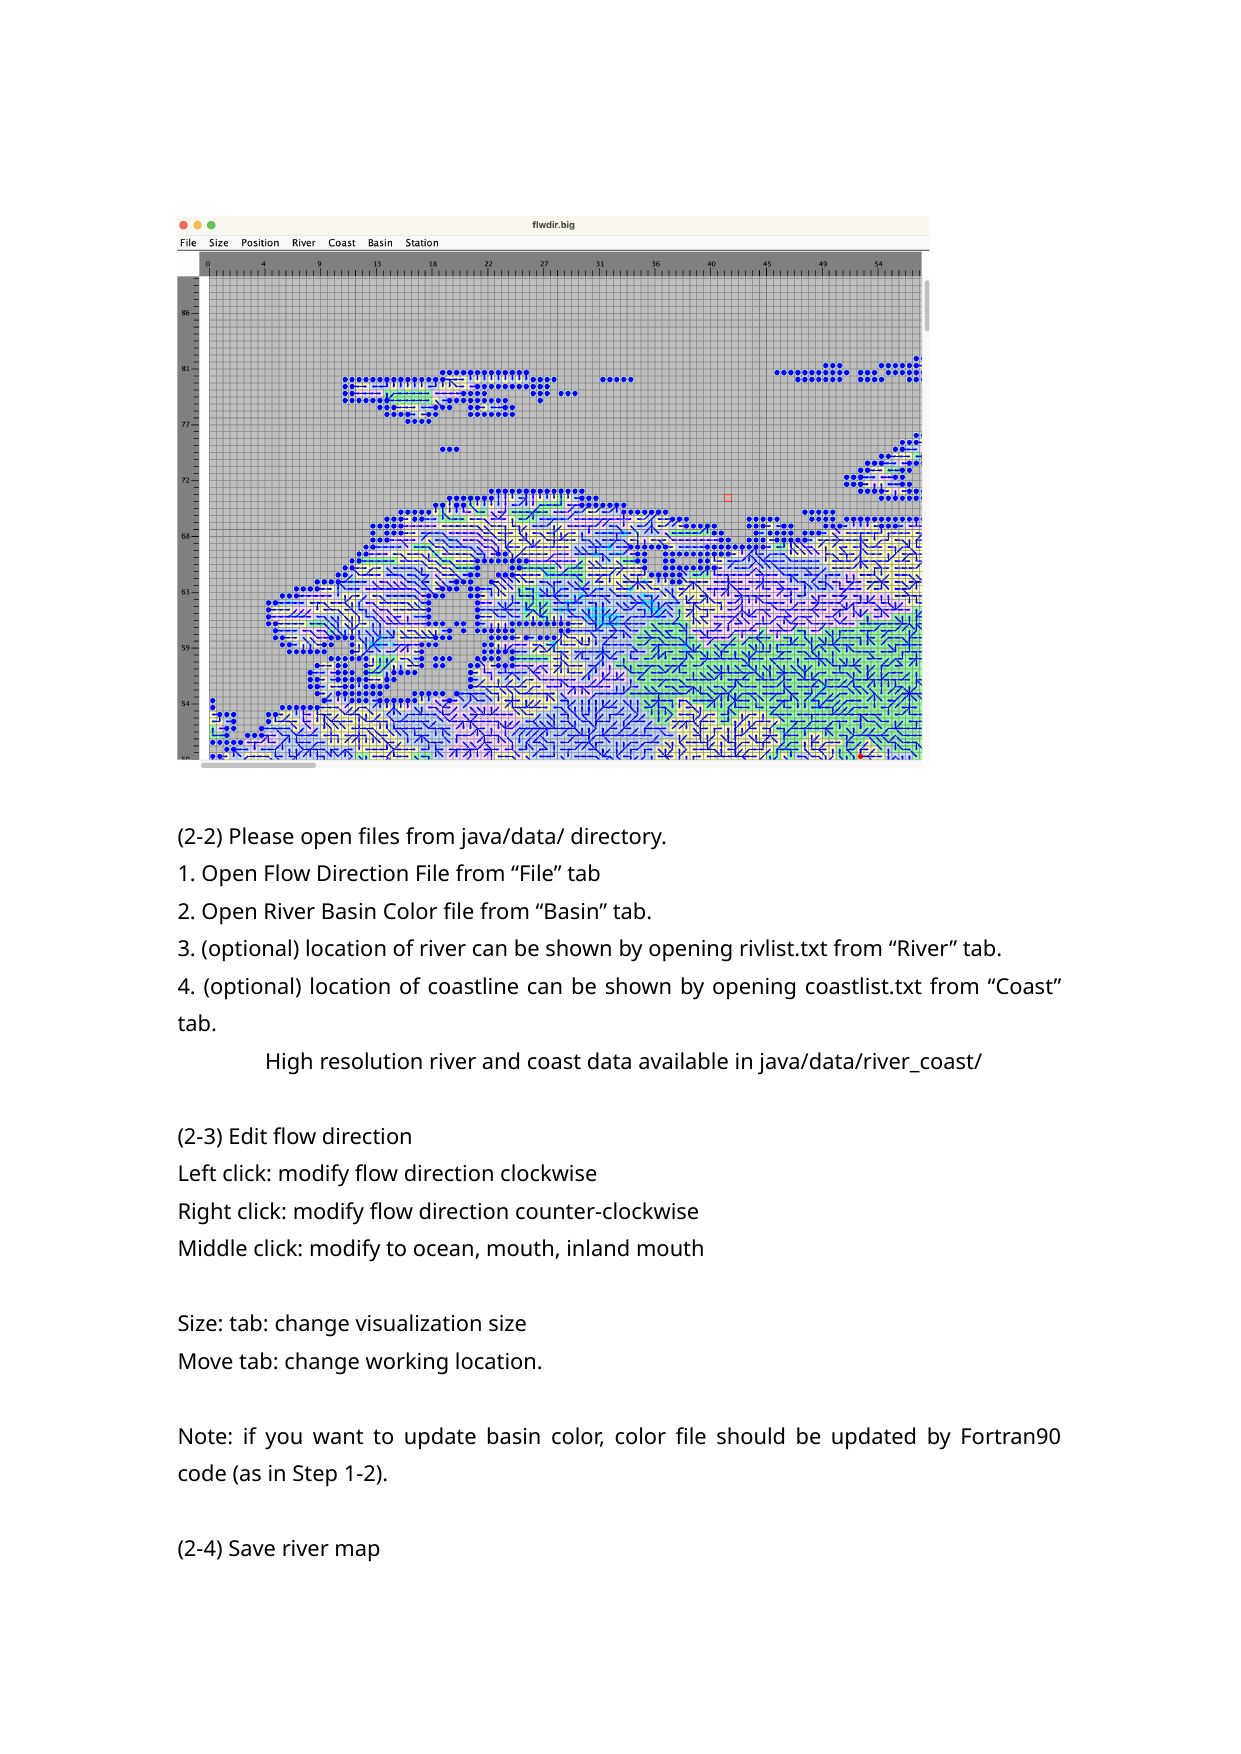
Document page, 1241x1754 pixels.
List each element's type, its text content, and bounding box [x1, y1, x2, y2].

text Left click: modify flow direction clockwise [177, 1154, 1063, 1192]
text (2-4) Save river map [177, 1529, 1063, 1567]
text (2-3) Edit flow direction [177, 1117, 1063, 1154]
text Right click: modify flow direction counter-clockwise [177, 1192, 1063, 1229]
text Move tab: change working location. [177, 1342, 1063, 1379]
text High resolution river and coast data available in java/data/river_coast/ [177, 1042, 1063, 1079]
text (2-2) Please open files from java/data/ directory. [177, 817, 1063, 854]
text Note: if you want to update basin color, color file should be updated by Fortran90 code (as in Step 1-2). [177, 1417, 1063, 1492]
text Middle click: modify to ocean, mouth, inland mouth [177, 1229, 1063, 1267]
text Size: tab: change visualization size [177, 1304, 1063, 1342]
text 1. Open Flow Direction File from “File” tab [177, 854, 1063, 892]
text 2. Open River Basin Color file from “Basin” tab. [177, 892, 1063, 929]
text 4. (optional) location of coastline can be shown by opening coastlist.txt from “Coast” tab. [177, 967, 1063, 1042]
picture [177, 216, 930, 768]
text 3. (optional) location of river can be shown by opening rivlist.txt from “River” tab. [177, 929, 1063, 967]
